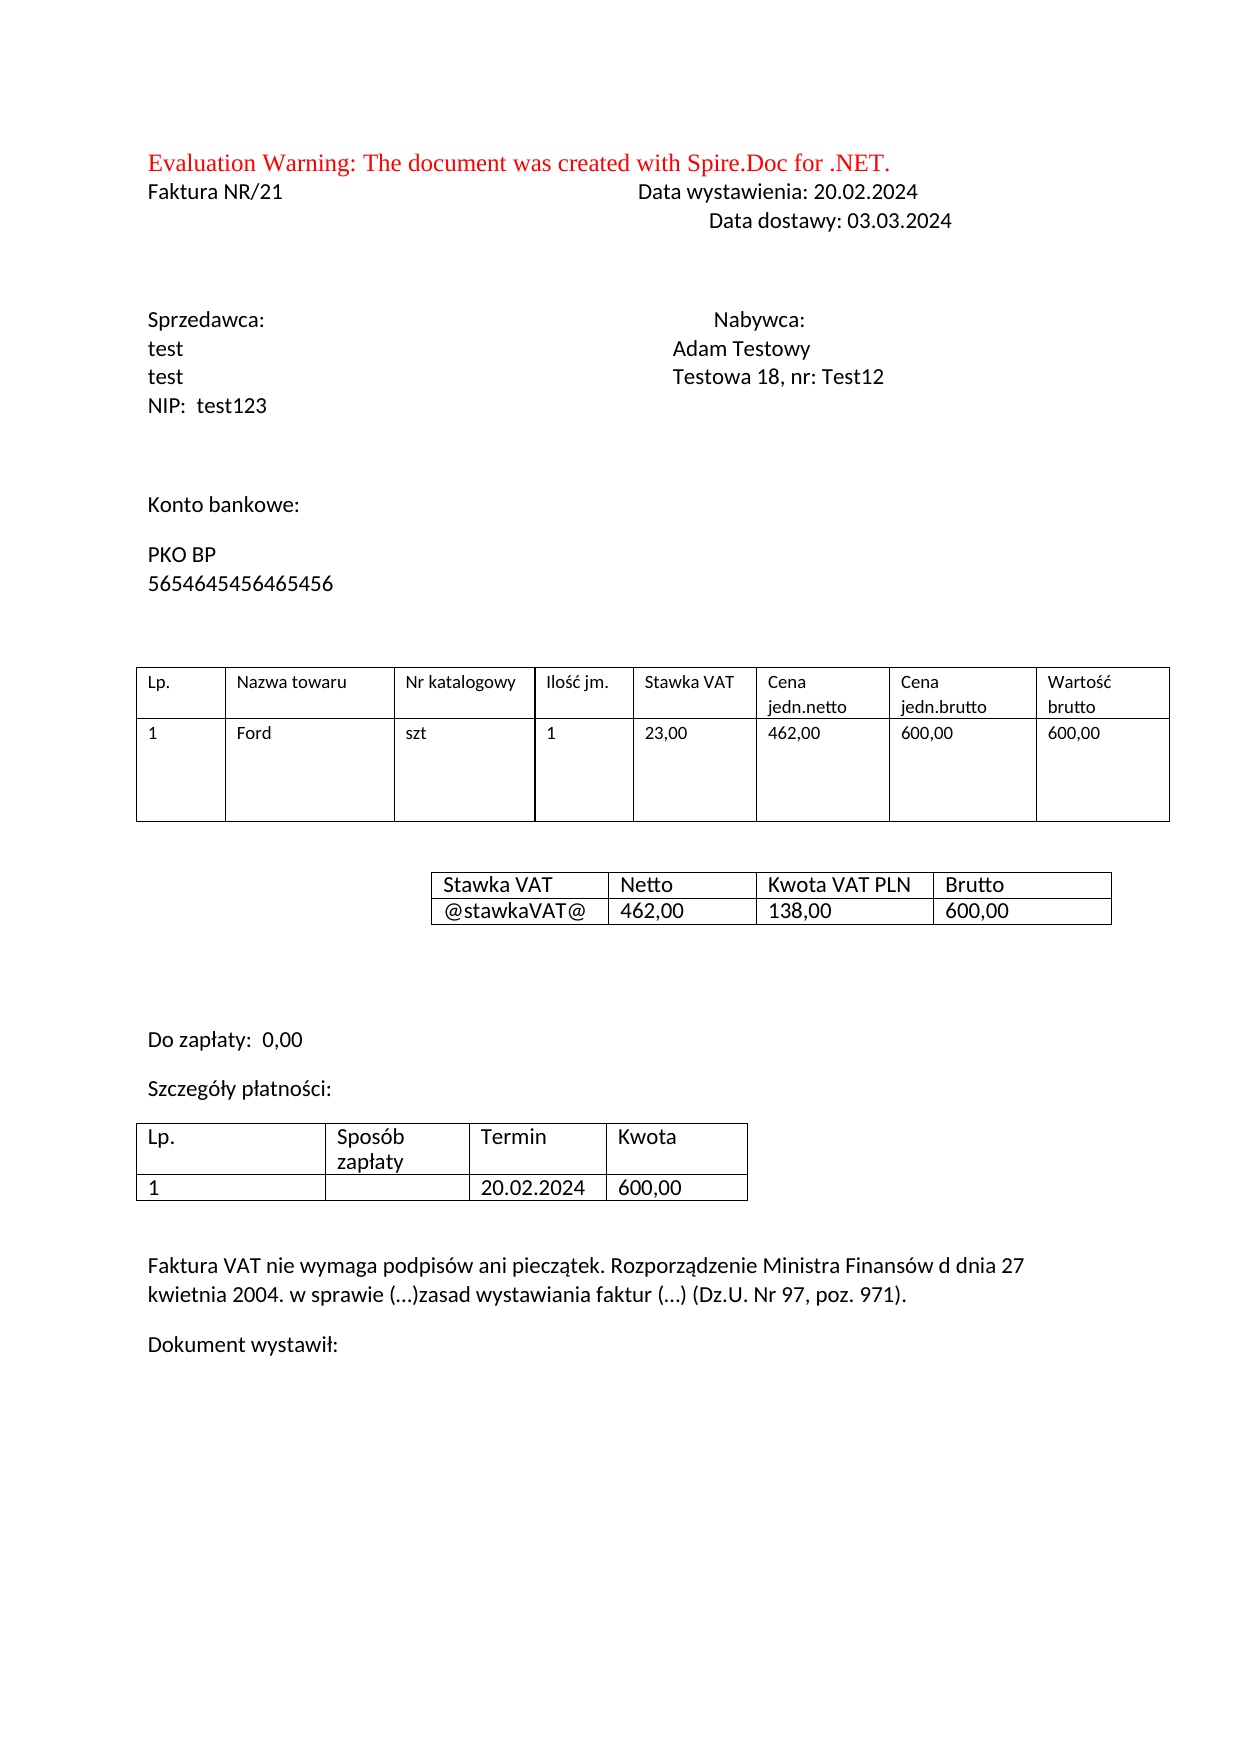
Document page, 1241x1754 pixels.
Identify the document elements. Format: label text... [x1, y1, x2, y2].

table_cell Ford [226, 719, 394, 821]
table_cell [326, 1175, 469, 1200]
table_header Stawka VAT [634, 668, 756, 718]
text Dokument wystawił: [148, 1329, 1092, 1358]
table_cell 462,00 [609, 899, 756, 924]
table_cell 600,00 [890, 719, 1036, 821]
table_header Nr katalogowy [395, 668, 534, 718]
table_header Ilość jm. [536, 668, 633, 718]
table_cell 138,00 [757, 899, 933, 924]
table_header Netto [609, 873, 756, 898]
table_header Cena jedn.brutto [890, 668, 1036, 718]
table_cell szt [395, 719, 534, 821]
table_cell 600,00 [1037, 719, 1169, 821]
text Szczegóły płatności: [148, 1074, 1092, 1102]
text PKO BP 5654645456465456 [148, 539, 1092, 597]
table_header Brutto [934, 873, 1111, 898]
text Konto bankowe: [148, 490, 1092, 518]
table_header Lp. [137, 1124, 325, 1174]
text Sprzedawca: Nabywca: test Adam Testowy test Testowa 18, nr: Test12 NIP: test123 [148, 304, 1092, 419]
table_cell 20.02.2024 [470, 1175, 606, 1200]
table_cell 600,00 [607, 1175, 747, 1200]
table_header Nazwa towaru [226, 668, 394, 718]
table_header Sposób zapłaty [326, 1124, 469, 1174]
table_header Termin [470, 1124, 606, 1174]
table_cell 462,00 [757, 719, 889, 821]
table_cell 23,00 [634, 719, 756, 821]
table_cell 1 [536, 719, 633, 821]
text Faktura VAT nie wymaga podpisów ani pieczątek. Rozporządzenie Ministra Finansów d dnia 27 kwietnia 2004. w sprawie (…)zasad wystawiania faktur (…) (Dz.U. Nr 97, poz. 971). [148, 1251, 1092, 1308]
table_header Lp. [137, 668, 225, 718]
table_cell 1 [137, 1175, 325, 1200]
table_cell 600,00 [934, 899, 1111, 924]
table_header Wartość brutto [1037, 668, 1169, 718]
table_header Kwota VAT PLN [757, 873, 933, 898]
table_header Kwota [607, 1124, 747, 1174]
text Evaluation Warning: The document was created with Spire.Doc for .NET. [148, 148, 1092, 176]
text Faktura NR/21 Data wystawienia: 20.02.2024 Data dostawy: 03.03.2024 [148, 176, 1092, 234]
table_header Cena jedn.netto [757, 668, 889, 718]
text Do zapłaty: 0,00 [148, 1024, 1092, 1053]
table_cell 1 [137, 719, 225, 821]
table_header Stawka VAT [432, 873, 608, 898]
table_cell @stawkaVAT@ [432, 899, 608, 924]
